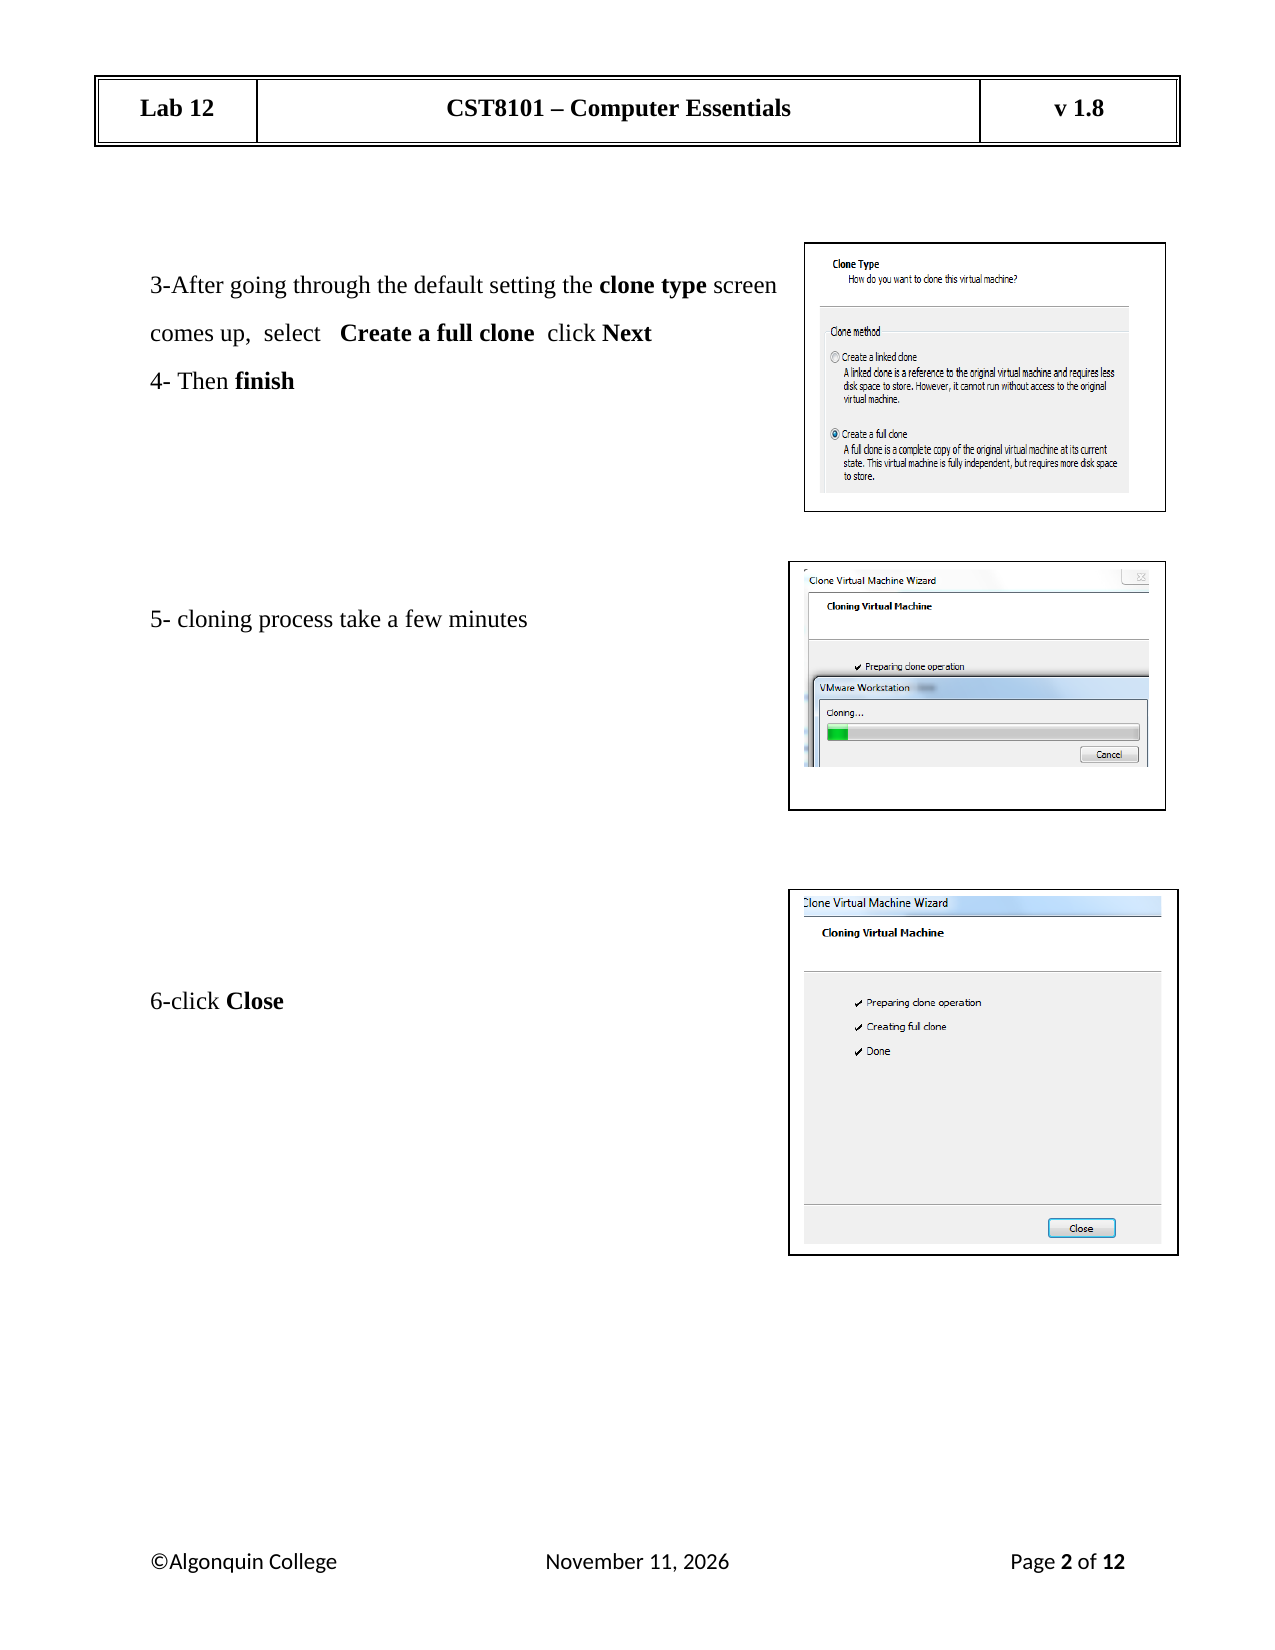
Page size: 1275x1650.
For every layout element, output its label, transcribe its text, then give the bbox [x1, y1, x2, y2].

text 5- cloning process take a few minutes [150, 604, 788, 633]
picture [804, 569, 1149, 767]
text comes up, select Create a full clone click Next [150, 318, 804, 347]
picture [819, 250, 1129, 493]
picture [804, 896, 1162, 1244]
text 4- Then finish [150, 366, 804, 394]
text 6-click Close [150, 986, 788, 1015]
text 3-After going through the default setting the clone type screen [150, 270, 804, 299]
